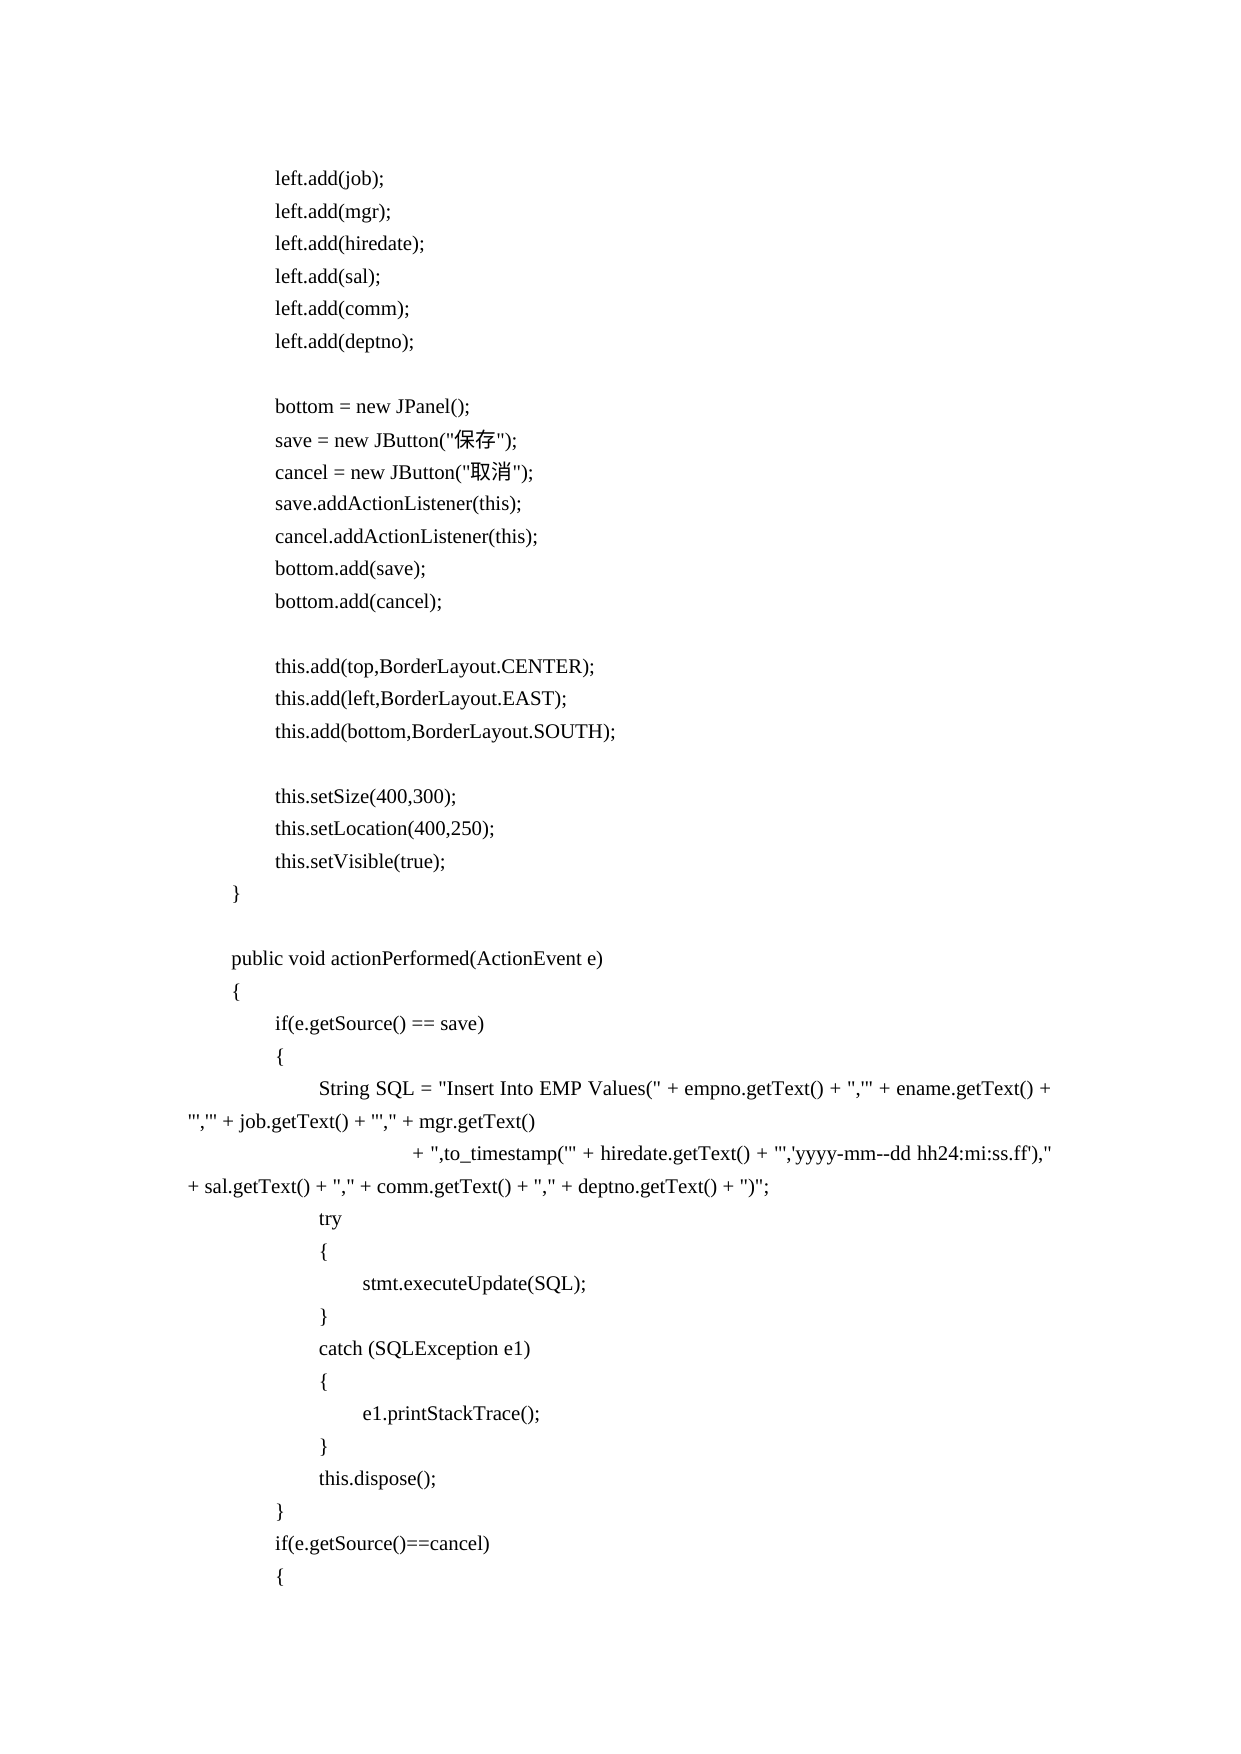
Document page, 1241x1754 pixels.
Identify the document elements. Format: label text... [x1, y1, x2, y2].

text + ",to_timestamp('" + hiredate.getText() + "','yyyy-mm--dd hh24:mi:ss.ff')," + sal.getText() + "," + comm.getText() + "," + deptno.getText() + ")"; [187, 1137, 1053, 1202]
text { [187, 974, 1053, 1007]
text e1.printStackTrace(); [187, 1397, 1053, 1429]
text bottom.add(save); [187, 552, 1053, 584]
text public void actionPerformed(ActionEvent e) [187, 942, 1053, 974]
text if(e.getSource()==cancel) [187, 1527, 1053, 1559]
text this.setVisible(true); [187, 844, 1053, 877]
text cancel.addActionListener(this); [187, 519, 1053, 552]
text } [187, 1494, 1053, 1527]
text if(e.getSource() == save) [187, 1007, 1053, 1039]
text this.dispose(); [187, 1462, 1053, 1494]
text bottom = new JPanel(); [187, 389, 1053, 422]
text { [187, 1234, 1053, 1267]
text left.add(sal); [187, 259, 1053, 292]
text stmt.executeUpdate(SQL); [187, 1267, 1053, 1299]
text { [187, 1559, 1053, 1592]
text save = new JButton("保存"); [187, 422, 1053, 454]
text String SQL = "Insert Into EMP Values(" + empno.getText() + ",'" + ename.getText() + "','" + job.getText() + "'," + mgr.getText() [187, 1072, 1053, 1137]
text } [187, 1429, 1053, 1462]
text left.add(job); [187, 162, 1053, 194]
text { [187, 1039, 1053, 1072]
text this.add(bottom,BorderLayout.SOUTH); [187, 714, 1053, 747]
text cancel = new JButton("取消"); [187, 454, 1053, 487]
text catch (SQLException e1) [187, 1332, 1053, 1364]
text left.add(mgr); [187, 194, 1053, 227]
text try [187, 1202, 1053, 1234]
text left.add(hiredate); [187, 227, 1053, 259]
text this.add(top,BorderLayout.CENTER); [187, 649, 1053, 682]
text this.setSize(400,300); [187, 779, 1053, 812]
text { [187, 1364, 1053, 1397]
text } [187, 877, 1053, 909]
text save.addActionListener(this); [187, 487, 1053, 519]
text bottom.add(cancel); [187, 584, 1053, 617]
text } [187, 1299, 1053, 1332]
text left.add(comm); [187, 292, 1053, 324]
text left.add(deptno); [187, 324, 1053, 357]
text this.add(left,BorderLayout.EAST); [187, 682, 1053, 714]
text this.setLocation(400,250); [187, 812, 1053, 844]
